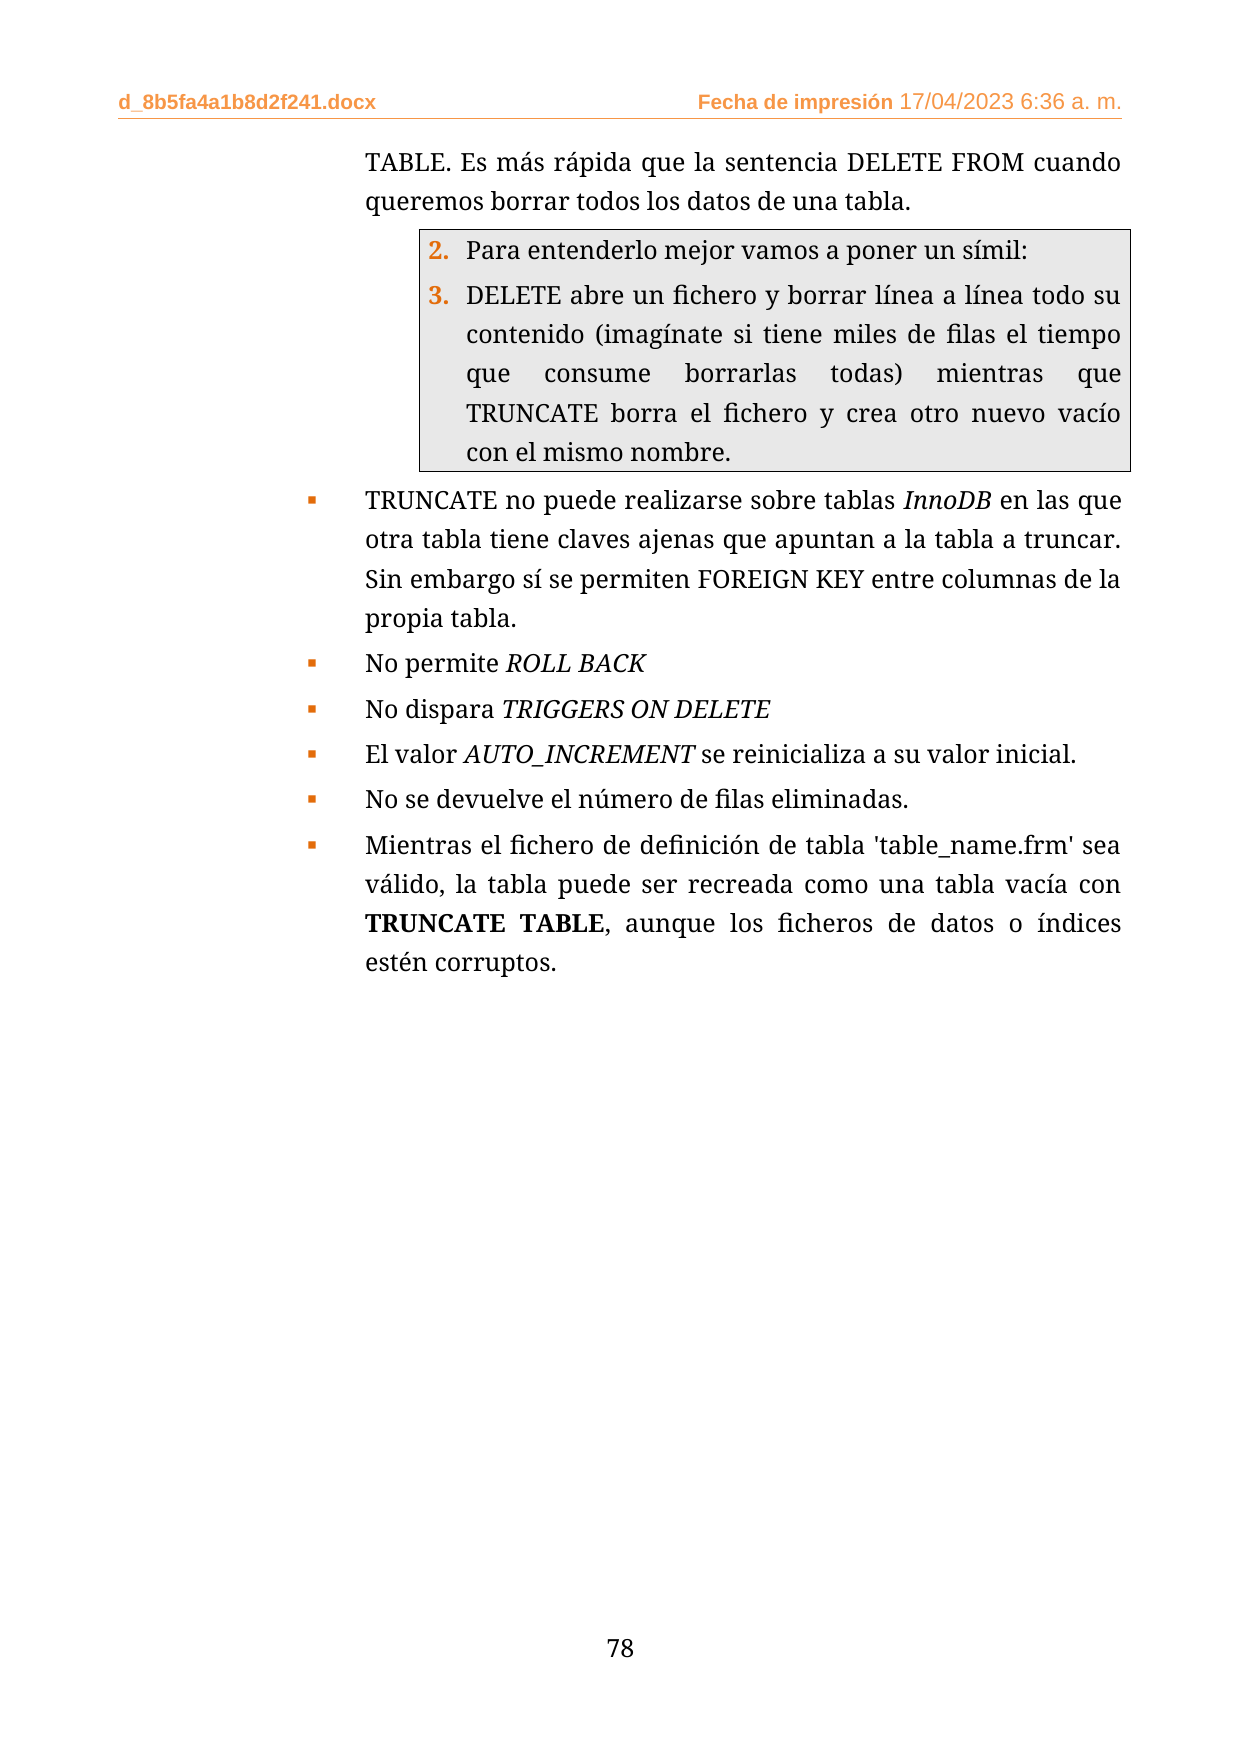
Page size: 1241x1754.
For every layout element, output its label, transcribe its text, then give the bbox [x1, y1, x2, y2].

list No permite ROLL BACK [306, 646, 1122, 680]
list El valor AUTO_INCREMENT se reinicializa a su valor inicial. [306, 737, 1122, 771]
list TRUNCATE no puede realizarse sobre tablas InnoDB en las que otra tabla tiene claves ajenas que apuntan a la tabla a truncar. Sin embargo sí se permiten FOREIGN KEY entre columnas de la propia tabla. [306, 483, 1122, 634]
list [306, 144, 1122, 218]
list Mientras el fichero de definición de tabla 'table_name.frm' sea válido, la tabla puede ser recreada como una tabla vacía con TRUNCATE TABLE, aunque los ficheros de datos o índices estén corruptos. [306, 827, 1122, 979]
list DELETE abre un fichero y borrar línea a línea todo su contenido (imagínate si tiene miles de filas el tiempo que consume borrarlas todas) mientras que TRUNCATE borra el fichero y crea otro nuevo vacío con el mismo nombre. [420, 274, 1130, 471]
list No se devuelve el número de filas eliminadas. [306, 782, 1122, 816]
list Para entenderlo mejor vamos a poner un símil: [420, 230, 1130, 266]
list No dispara TRIGGERS ON DELETE [306, 691, 1122, 725]
